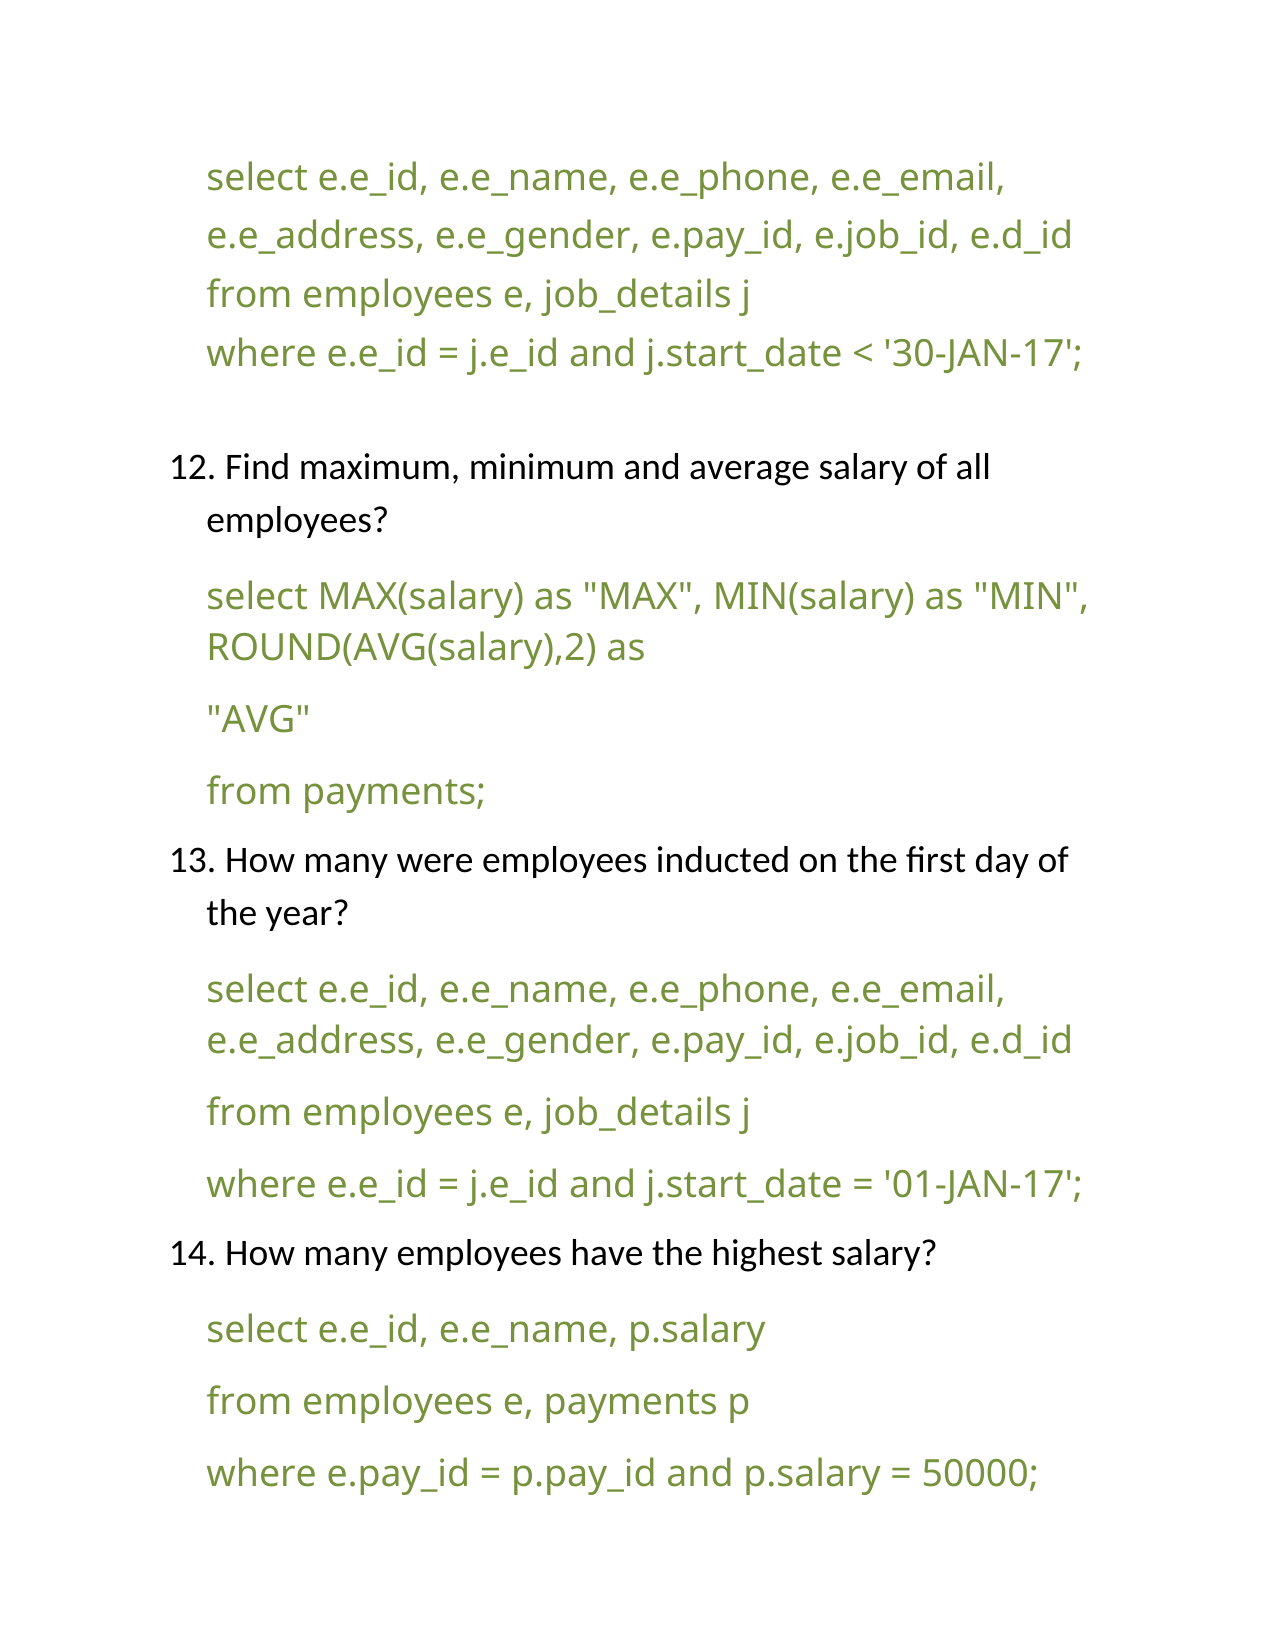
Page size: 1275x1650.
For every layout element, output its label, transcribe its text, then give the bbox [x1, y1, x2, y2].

list from employees e, job_details j [206, 267, 1125, 318]
list How many were employees inducted on the first day of the year? [169, 836, 1125, 935]
list Find maximum, minimum and average salary of all employees? [169, 443, 1125, 542]
text from employees e, job_details j [206, 1085, 1125, 1136]
text where e.e_id = j.e_id and j.start_date = '01-JAN-17'; [206, 1157, 1125, 1208]
text "AVG" [206, 692, 1125, 743]
list select e.e_id, e.e_name, e.e_phone, e.e_email, e.e_address, e.e_gender, e.pay_id, e.job_id, e.d_id [206, 150, 1125, 260]
text from payments; [206, 764, 1125, 815]
text select e.e_id, e.e_name, e.e_phone, e.e_email, e.e_address, e.e_gender, e.pay_id, e.job_id, e.d_id [206, 962, 1125, 1064]
list where e.e_id = j.e_id and j.start_date < '30-JAN-17'; [206, 326, 1125, 377]
text select MAX(salary) as "MAX", MIN(salary) as "MIN", ROUND(AVG(salary),2) as [206, 569, 1125, 672]
text where e.pay_id = p.pay_id and p.salary = 50000; [206, 1446, 1125, 1497]
text select e.e_id, e.e_name, p.salary [206, 1303, 1125, 1354]
text from employees e, payments p [206, 1374, 1125, 1426]
list How many employees have the highest salary? [169, 1229, 1125, 1275]
